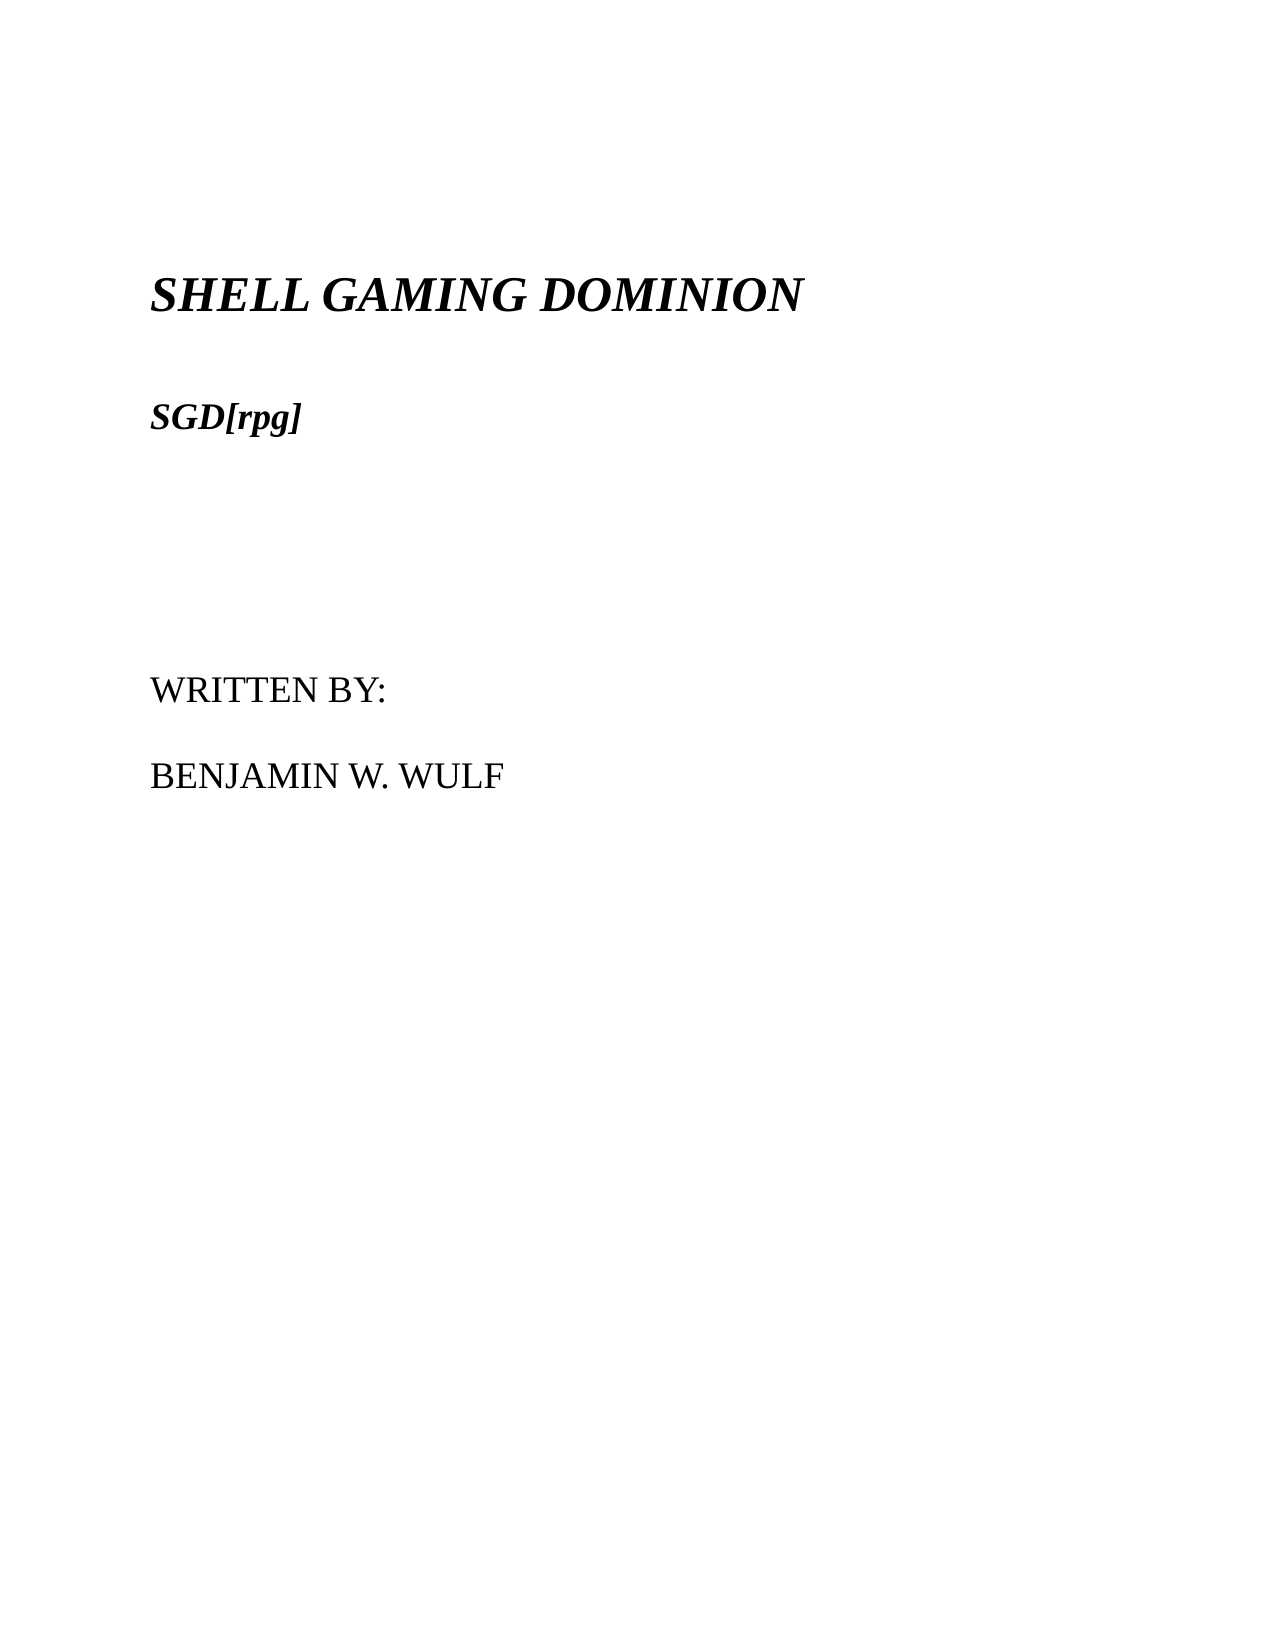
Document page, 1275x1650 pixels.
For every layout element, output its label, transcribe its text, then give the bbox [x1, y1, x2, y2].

text SGD[rpg] [150, 394, 1125, 437]
text BENJAMIN W. WULF [150, 754, 1125, 797]
text SHELL GAMING DOMINION [150, 265, 1125, 322]
text WRITTEN BY: [150, 667, 1125, 711]
